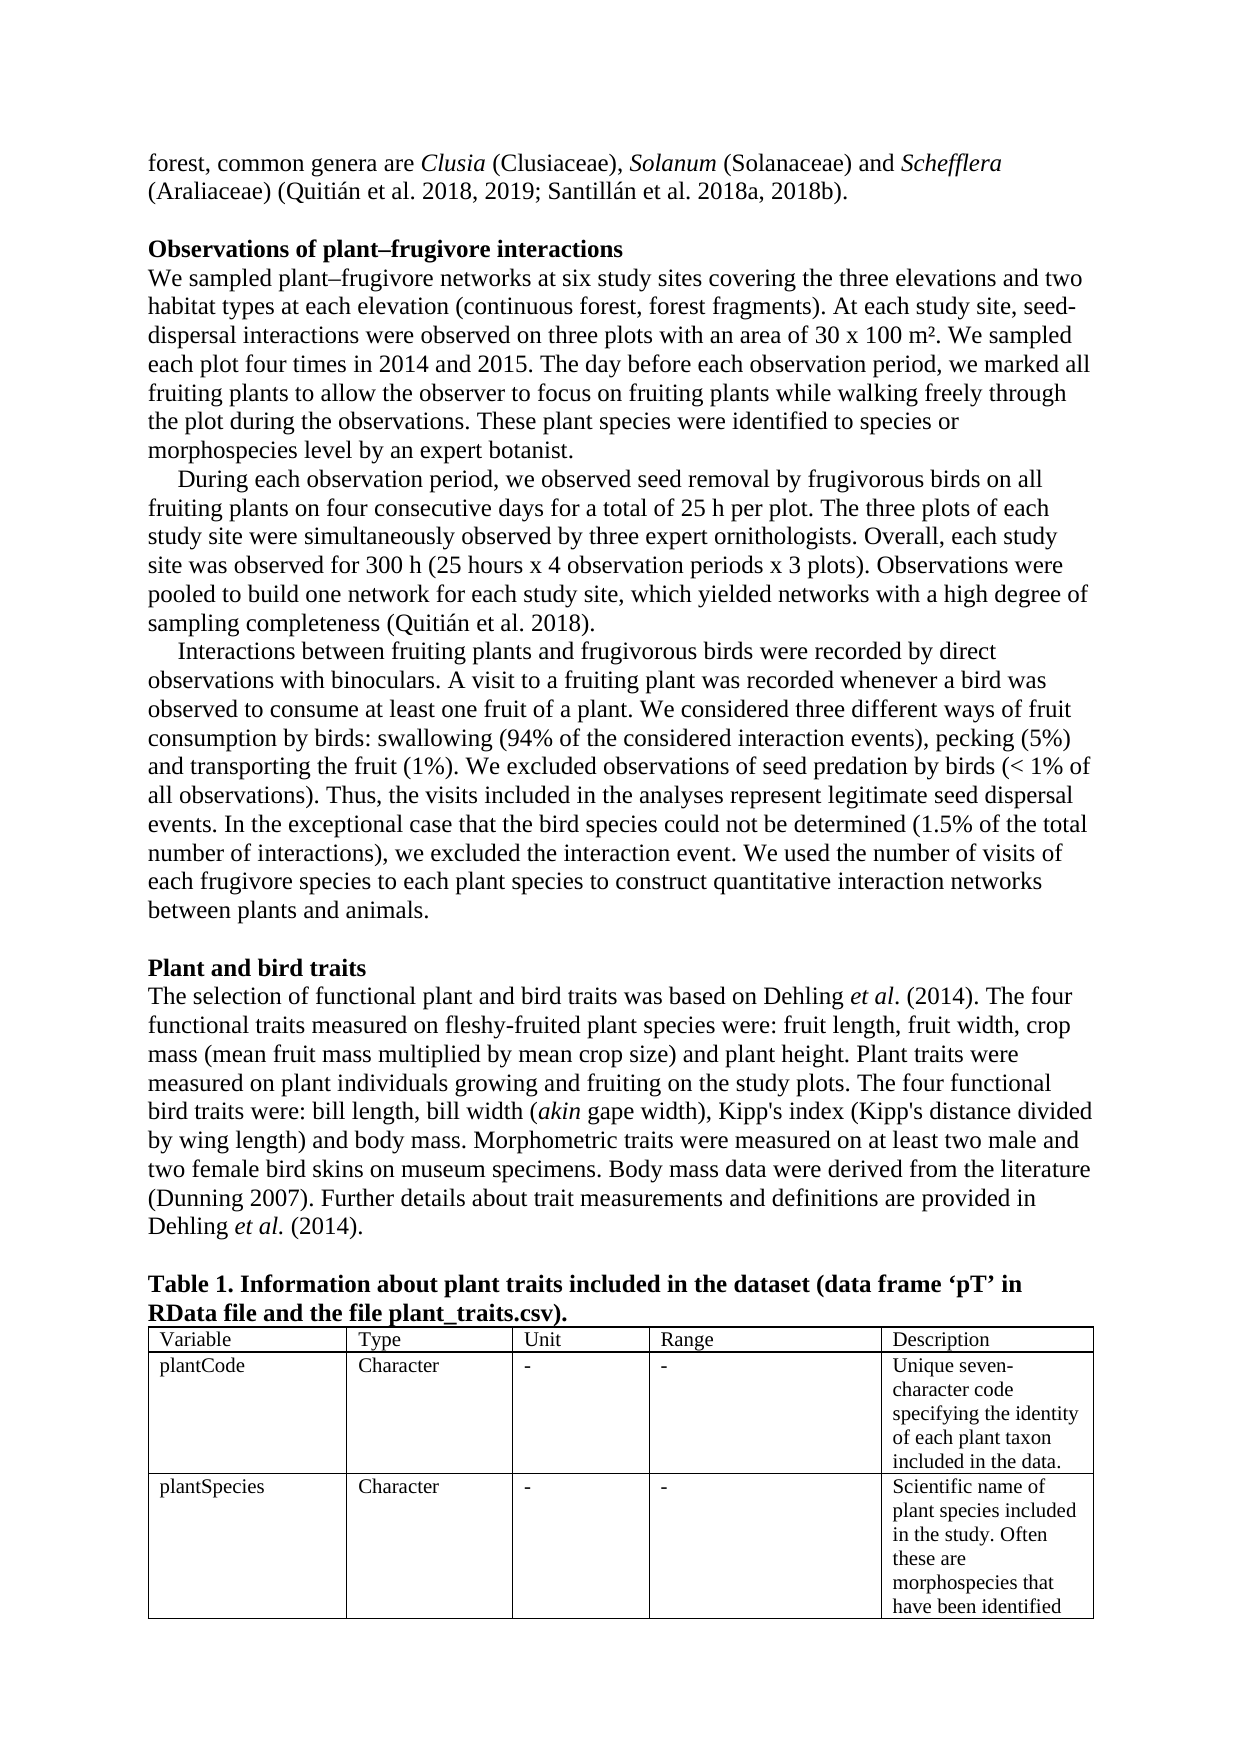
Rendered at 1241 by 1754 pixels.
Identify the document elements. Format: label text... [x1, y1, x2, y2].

table_cell - [513, 1474, 649, 1618]
table_cell Character [347, 1353, 512, 1473]
text We sampled plant–frugivore networks at six study sites covering the three elevations and two habitat types at each elevation (continuous forest, forest fragments). At each study site, seed-dispersal interactions were observed on three plots with an area of 30 x 100 m². We sampled each plot four times in 2014 and 2015. The day before each observation period, we marked all fruiting plants to allow the observer to focus on fruiting plants while walking freely through the plot during the observations. These plant species were identified to species or morphospecies level by an expert botanist. [148, 263, 1093, 464]
table_header Range [650, 1328, 881, 1351]
table_header Unit [513, 1328, 649, 1351]
text The selection of functional plant and bird traits was based on Dehling et al. (2014). The four functional traits measured on fleshy‐fruited plant species were: fruit length, fruit width, crop mass (mean fruit mass multiplied by mean crop size) and plant height. Plant traits were measured on plant individuals growing and fruiting on the study plots. The four functional bird traits were: bill length, bill width (akin gape width), Kipp's index (Kipp's distance divided by wing length) and body mass. Morphometric traits were measured on at least two male and two female bird skins on museum specimens. Body mass data were derived from the literature (Dunning 2007). Further details about trait measurements and definitions are provided in Dehling et al. (2014). [148, 981, 1093, 1240]
text During each observation period, we observed seed removal by frugivorous birds on all fruiting plants on four consecutive days for a total of 25 h per plot. The three plots of each study site were simultaneously observed by three expert ornithologists. Overall, each study site was observed for 300 h (25 hours x 4 observation periods x 3 plots). Observations were pooled to build one network for each study site, which yielded networks with a high degree of sampling completeness (Quitián et al. 2018). [148, 464, 1093, 636]
table_cell Character [347, 1474, 512, 1618]
text Observations of plant–frugivore interactions [148, 234, 1093, 263]
table_cell Unique seven-character code specifying the identity of each plant taxon included in the data. [882, 1353, 1093, 1473]
table_header Variable [149, 1328, 346, 1351]
table_cell plantSpecies [149, 1474, 346, 1618]
table_cell - [513, 1353, 649, 1473]
text Table 1. Information about plant traits included in the dataset (data frame ‘pT’ in RData file and the file plant_traits.csv). [148, 1269, 1093, 1326]
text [148, 148, 1093, 205]
table_cell - [650, 1353, 881, 1473]
table_cell plantCode [149, 1353, 346, 1473]
table_header Type [347, 1328, 512, 1351]
table_header Description [882, 1328, 1093, 1351]
text Interactions between fruiting plants and frugivorous birds were recorded by direct observations with binoculars. A visit to a fruiting plant was recorded whenever a bird was observed to consume at least one fruit of a plant. We considered three different ways of fruit consumption by birds: swallowing (94% of the considered interaction events), pecking (5%) and transporting the fruit (1%). We excluded observations of seed predation by birds (< 1% of all observations). Thus, the visits included in the analyses represent legitimate seed dispersal events. In the exceptional case that the bird species could not be determined (1.5% of the total number of interactions), we excluded the interaction event. We used the number of visits of each frugivore species to each plant species to construct quantitative interaction networks between plants and animals. [148, 636, 1093, 924]
table_cell - [650, 1474, 881, 1618]
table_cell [882, 1474, 1093, 1618]
text Plant and bird traits [148, 953, 1093, 981]
